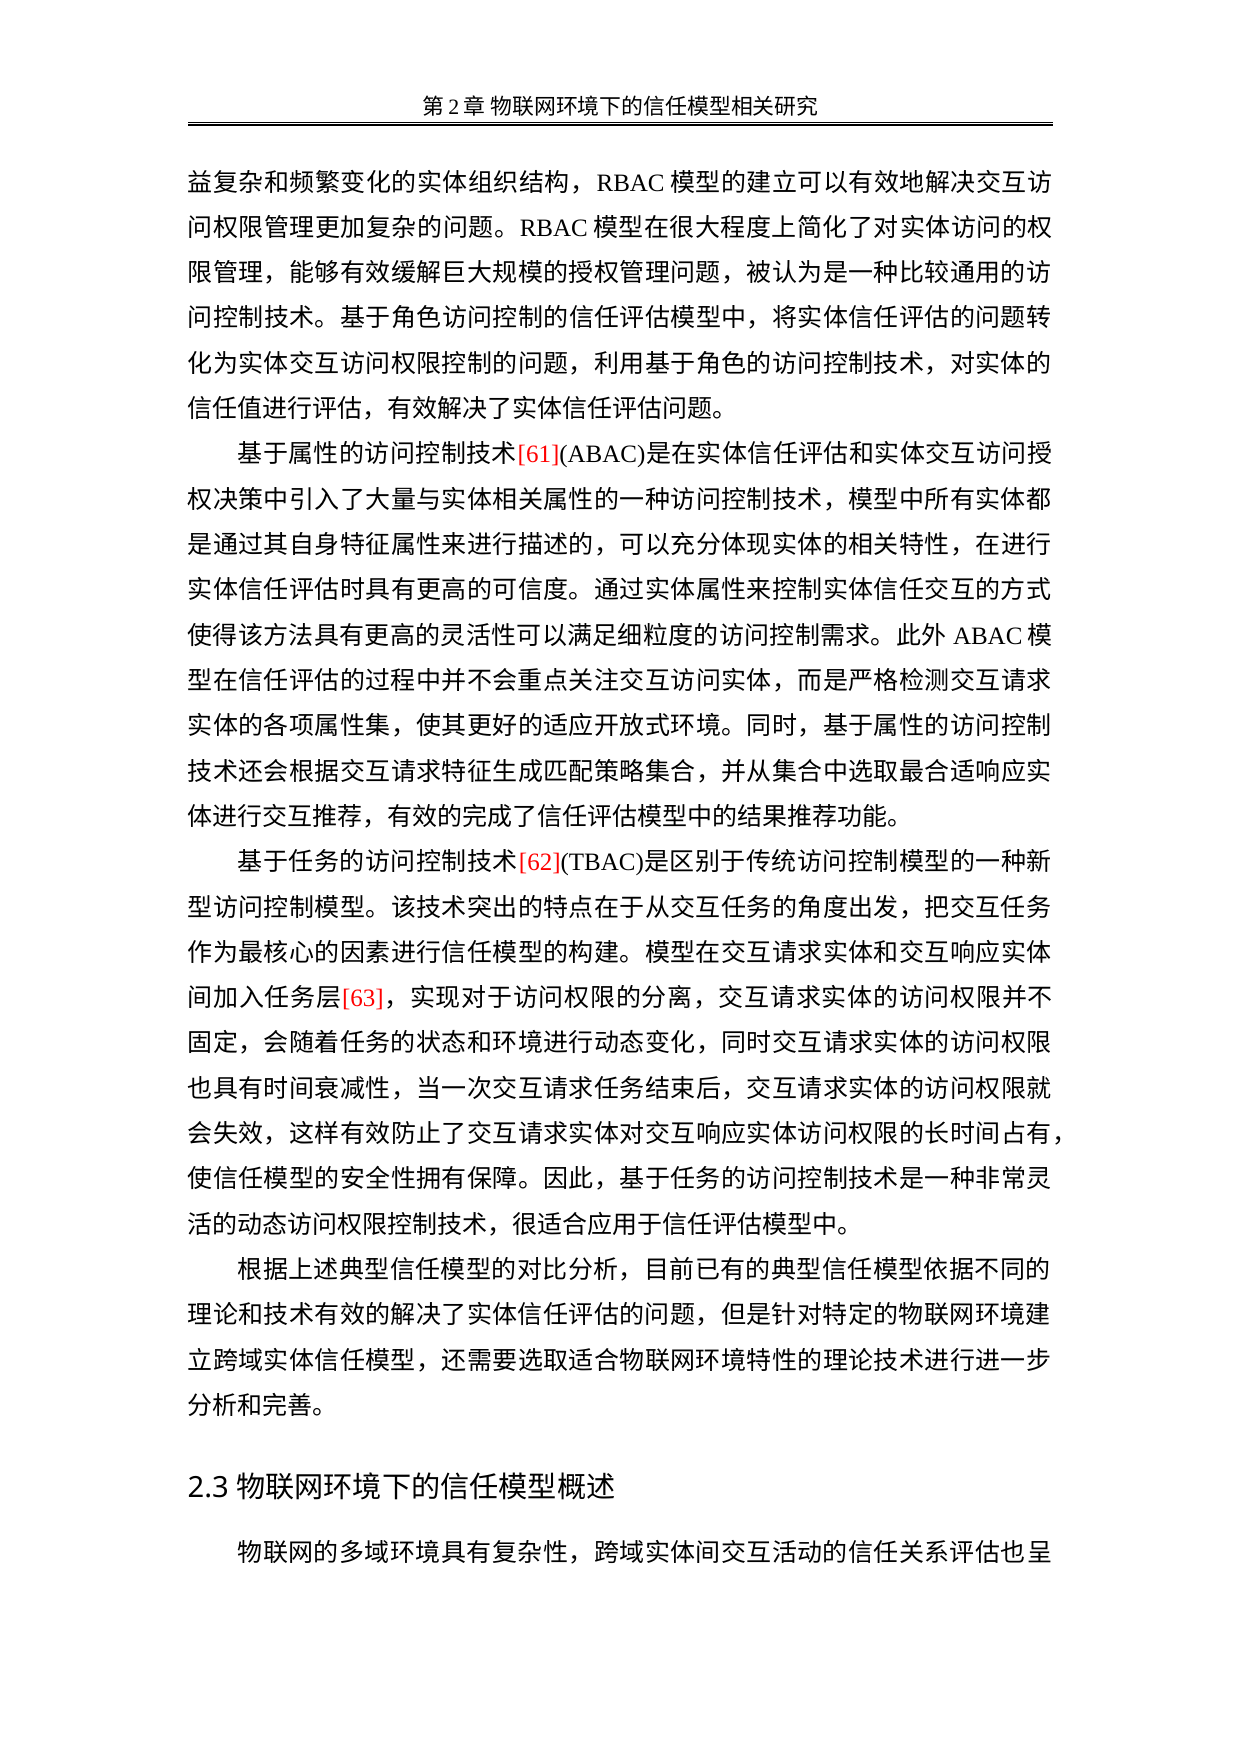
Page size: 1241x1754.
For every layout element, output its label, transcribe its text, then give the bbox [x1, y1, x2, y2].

text 基于属性的访问控制技术[61](ABAC)是在实体信任评估和实体交互访问授权决策中引入了大量与实体相关属性的一种访问控制技术，模型中所有实体都是通过其自身特征属性来进行描述的，可以充分体现实体的相关特性，在进行实体信任评估时具有更高的可信度。通过实体属性来控制实体信任交互的方式使得该方法具有更高的灵活性可以满足细粒度的访问控制需求。此外ABAC模型在信任评估的过程中并不会重点关注交互访问实体，而是严格检测交互请求实体的各项属性集，使其更好的适应开放式环境。同时，基于属性的访问控制技术还会根据交互请求特征生成匹配策略集合，并从集合中选取最合适响应实体进行交互推荐，有效的完成了信任评估模型中的结果推荐功能。 [187, 434, 1053, 833]
text 2.3 物联网环境下的信任模型概述 [187, 1463, 1053, 1506]
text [187, 1532, 1053, 1569]
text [187, 162, 1053, 425]
text 根据上述典型信任模型的对比分析，目前已有的典型信任模型依据不同的理论和技术有效的解决了实体信任评估的问题，但是针对特定的物联网环境建立跨域实体信任模型，还需要选取适合物联网环境特性的理论技术进行进一步分析和完善。 [187, 1249, 1053, 1422]
text 基于任务的访问控制技术[62](TBAC)是区别于传统访问控制模型的一种新型访问控制模型。该技术突出的特点在于从交互任务的角度出发，把交互任务作为最核心的因素进行信任模型的构建。模型在交互请求实体和交互响应实体间加入任务层[63]，实现对于访问权限的分离，交互请求实体的访问权限并不固定，会随着任务的状态和环境进行动态变化，同时交互请求实体的访问权限也具有时间衰减性，当一次交互请求任务结束后，交互请求实体的访问权限就会失效，这样有效防止了交互请求实体对交互响应实体访问权限的长时间占有，使信任模型的安全性拥有保障。因此，基于任务的访问控制技术是一种非常灵活的动态访问权限控制技术，很适合应用于信任评估模型中。 [187, 842, 1053, 1240]
